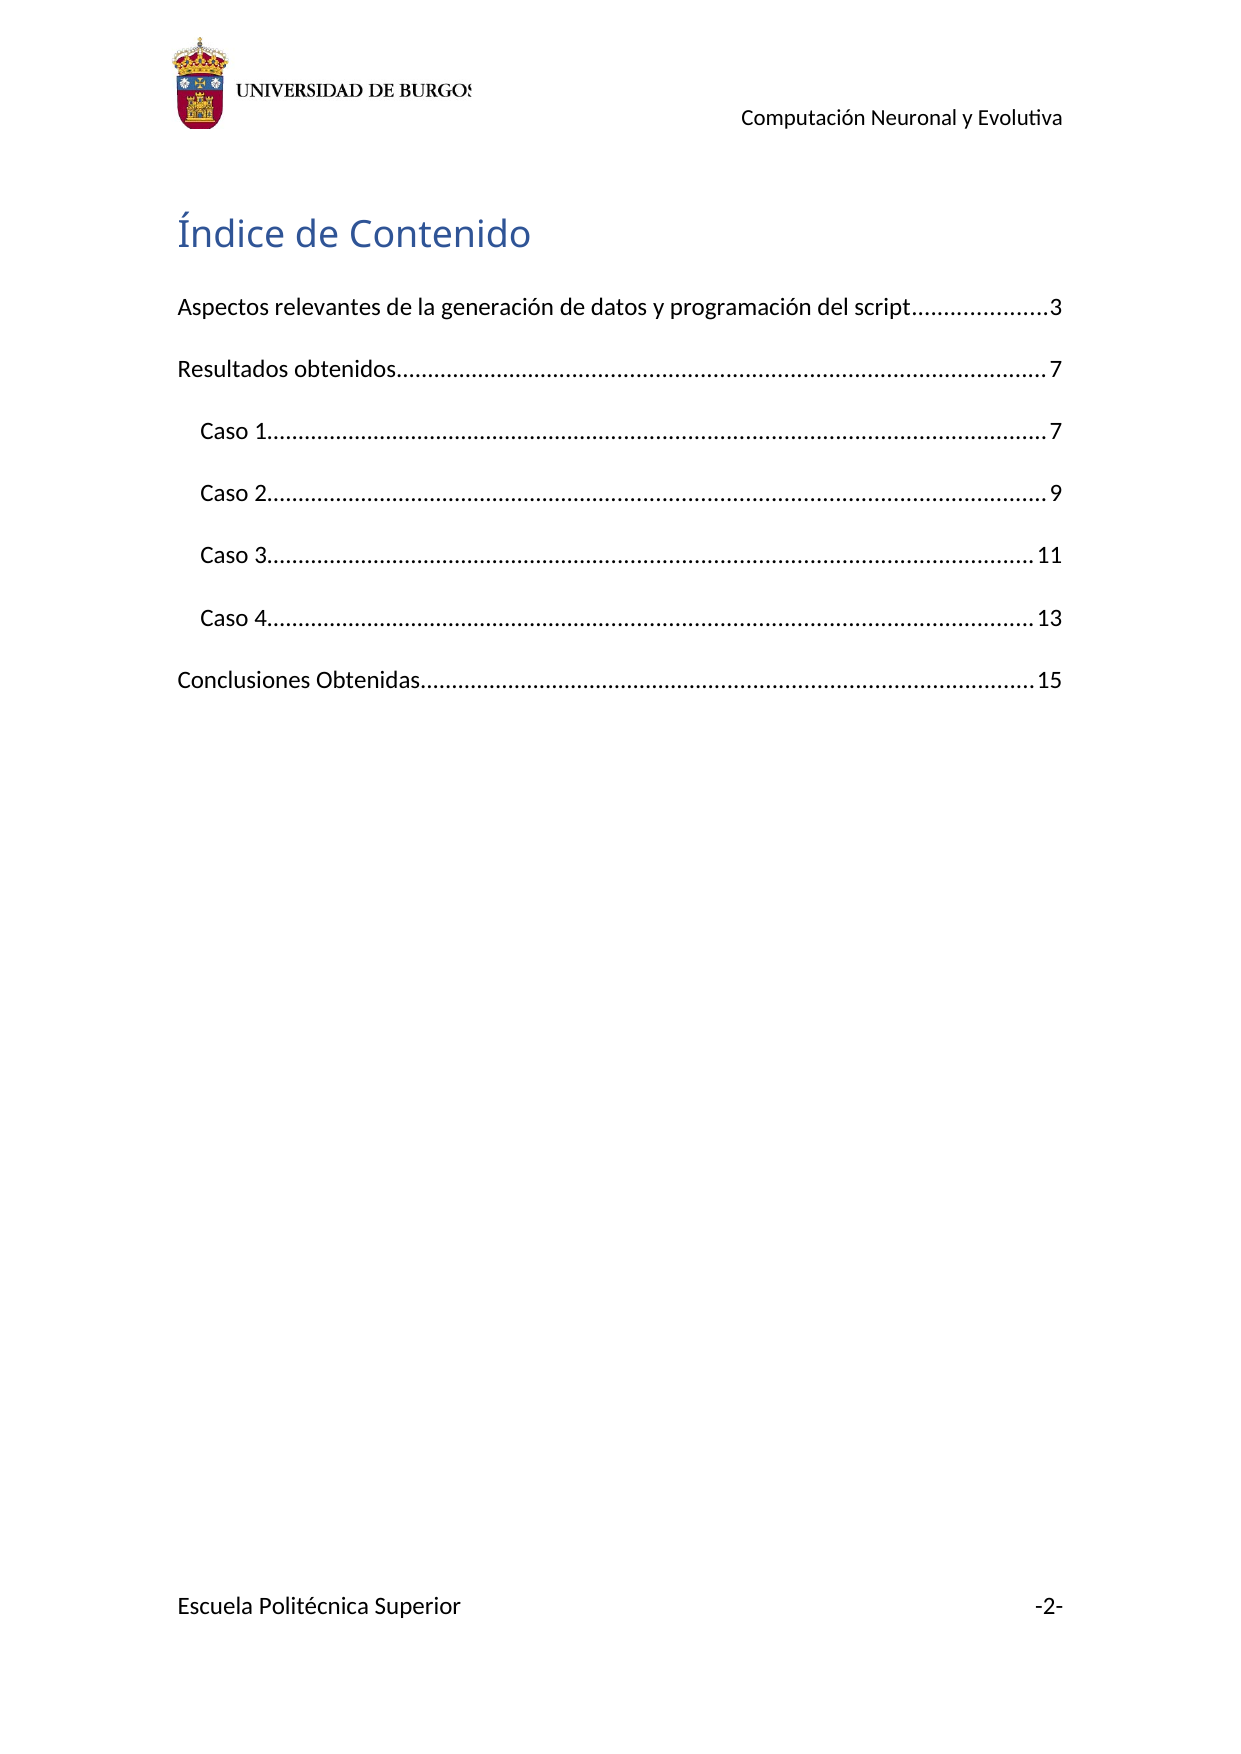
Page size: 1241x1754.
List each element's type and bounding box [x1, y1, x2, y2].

picture [171, 37, 472, 128]
